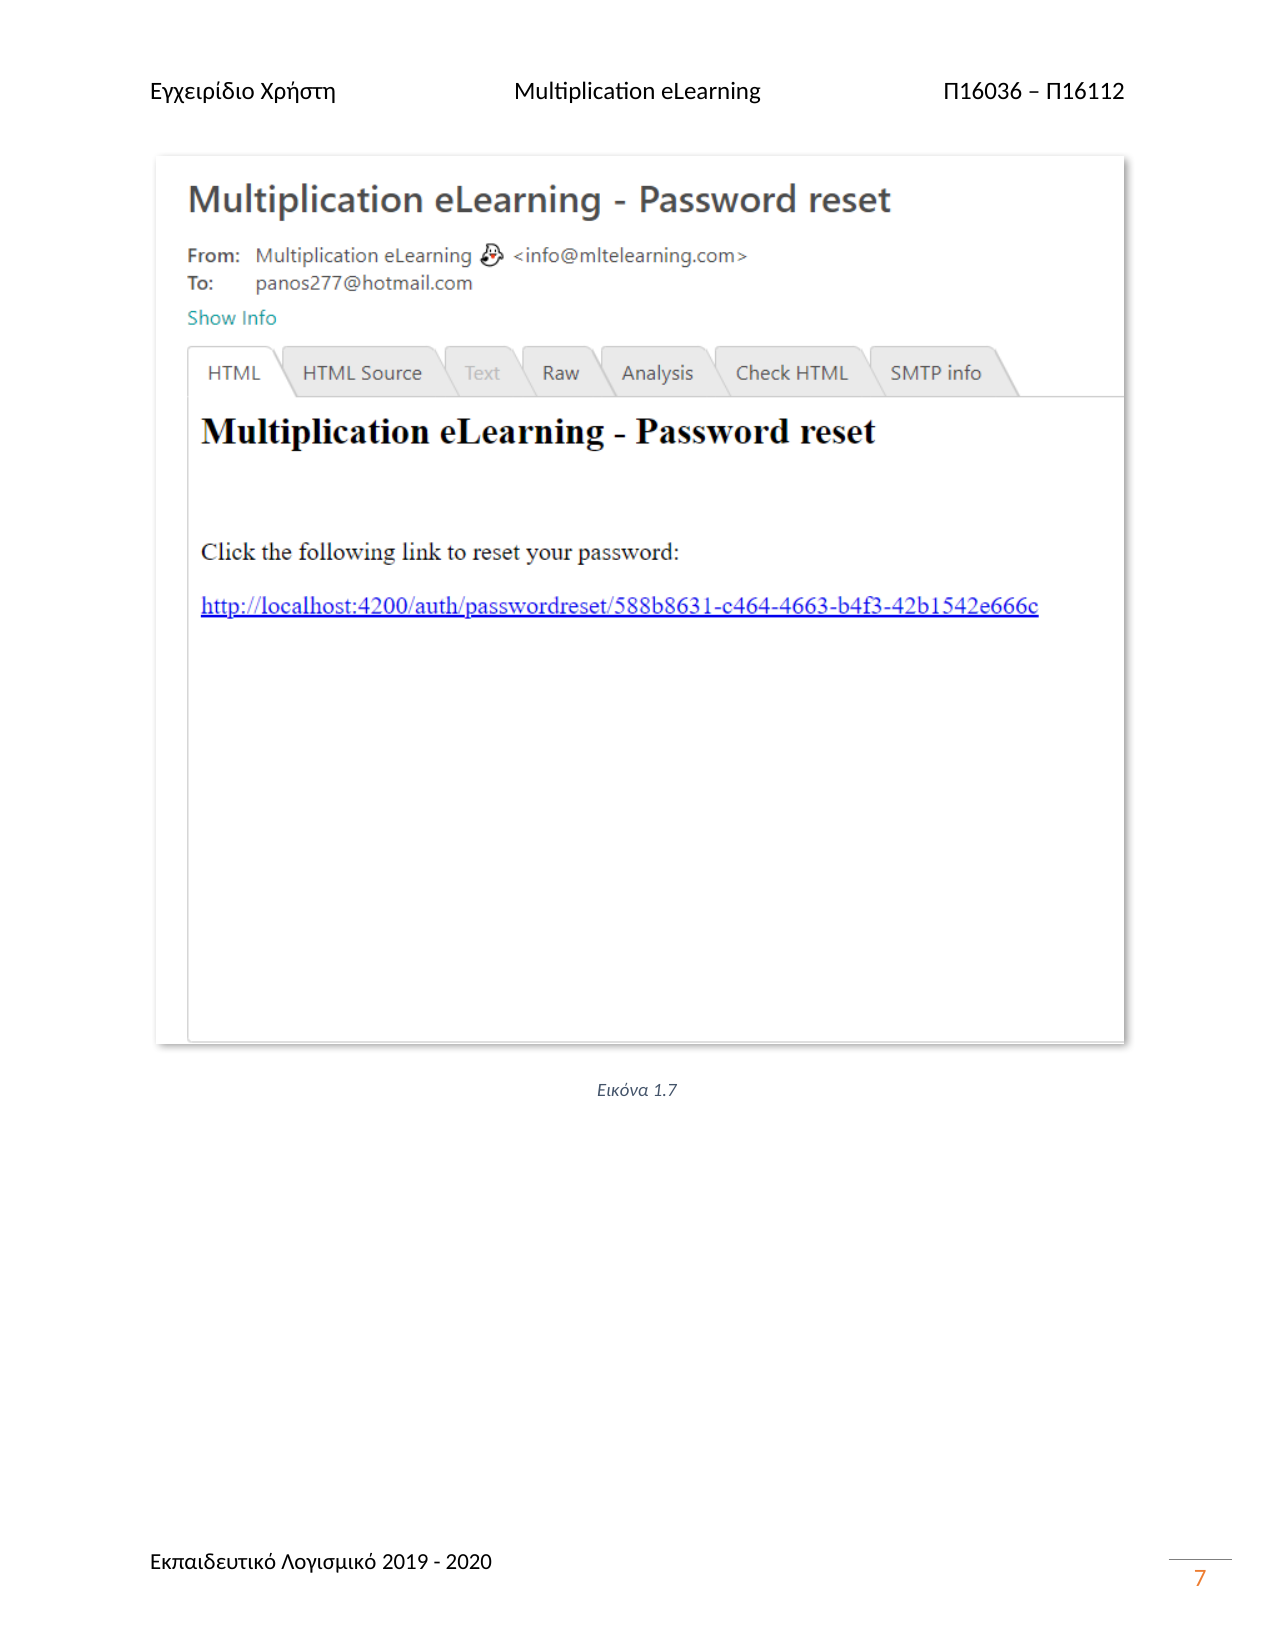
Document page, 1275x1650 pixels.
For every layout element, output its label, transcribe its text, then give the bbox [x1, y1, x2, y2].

picture [156, 156, 1124, 1044]
text Εικόνα 1.7 [150, 1078, 1125, 1101]
